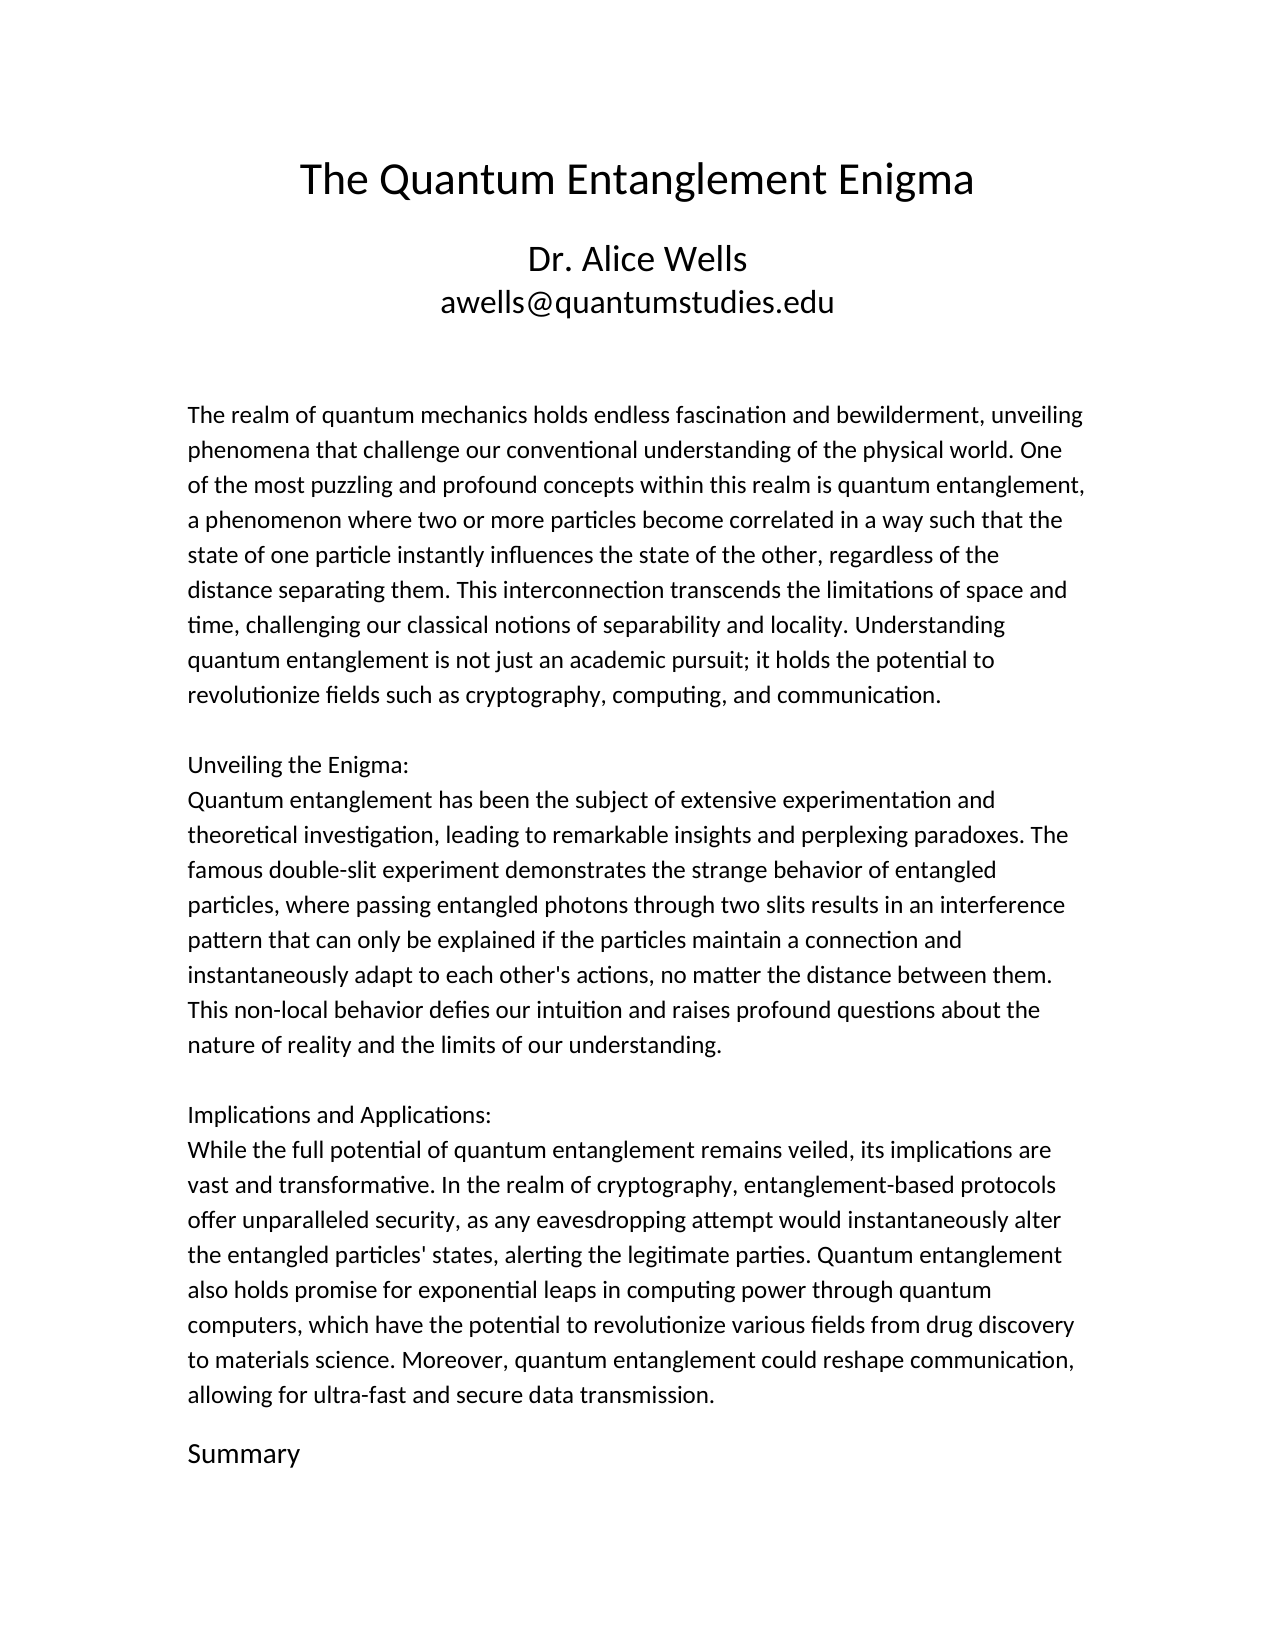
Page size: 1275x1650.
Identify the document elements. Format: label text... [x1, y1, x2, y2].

text The Quantum Entanglement Enigma [187, 150, 1087, 206]
text The realm of quantum mechanics holds endless fascination and bewilderment, unveiling phenomena that challenge our conventional understanding of the physical world. One of the most puzzling and profound concepts within this realm is quantum entanglement, a phenomenon where two or more particles become correlated in a way such that the state of one particle instantly influences the state of the other, regardless of the distance separating them. This interconnection transcends the limitations of space and time, challenging our classical notions of separability and locality. Understanding quantum entanglement is not just an academic pursuit; it holds the potential to revolutionize fields such as cryptography, computing, and communication. Unveiling the Enigma: Quantum entanglement has been the subject of extensive experimentation and theoretical investigation, leading to remarkable insights and perplexing paradoxes. The famous double-slit experiment demonstrates the strange behavior of entangled particles, where passing entangled photons through two slits results in an interference pattern that can only be explained if the particles maintain a connection and instantaneously adapt to each other's actions, no matter the distance between them. This non-local behavior defies our intuition and raises profound questions about the nature of reality and the limits of our understanding. Implications and Applications: While the full potential of quantum entanglement remains veiled, its implications are vast and transformative. In the realm of cryptography, entanglement-based protocols offer unparalleled security, as any eavesdropping attempt would instantaneously alter the entangled particles' states, alerting the legitimate parties. Quantum entanglement also holds promise for exponential leaps in computing power through quantum computers, which have the potential to revolutionize various fields from drug discovery to materials science. Moreover, quantum entanglement could reshape communication, allowing for ultra-fast and secure data transmission. [187, 399, 1087, 1410]
text awells@quantumstudies.edu [187, 281, 1087, 322]
text Summary [187, 1435, 1087, 1471]
text Dr. Alice Wells [187, 235, 1087, 281]
